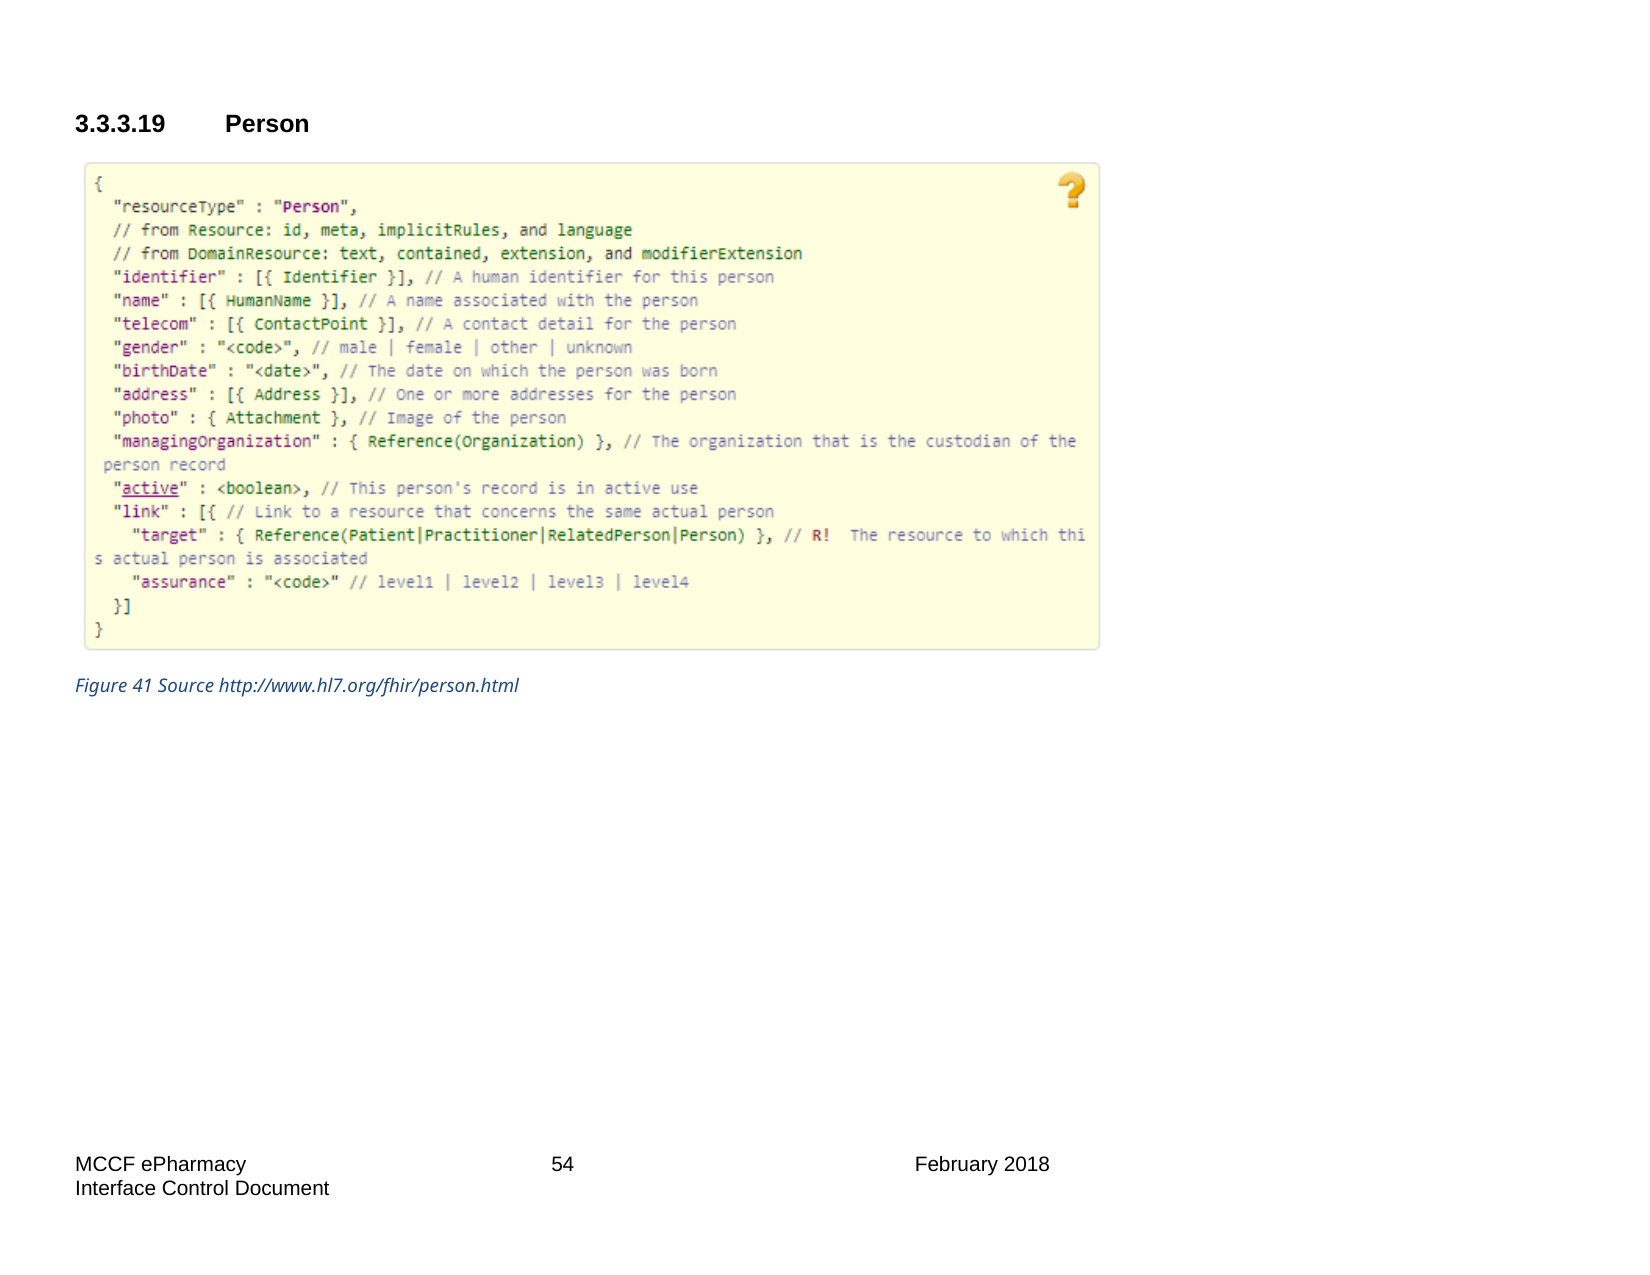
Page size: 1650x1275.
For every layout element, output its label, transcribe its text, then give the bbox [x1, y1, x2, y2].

picture [75, 150, 1116, 660]
subtitle Person [75, 109, 1575, 138]
